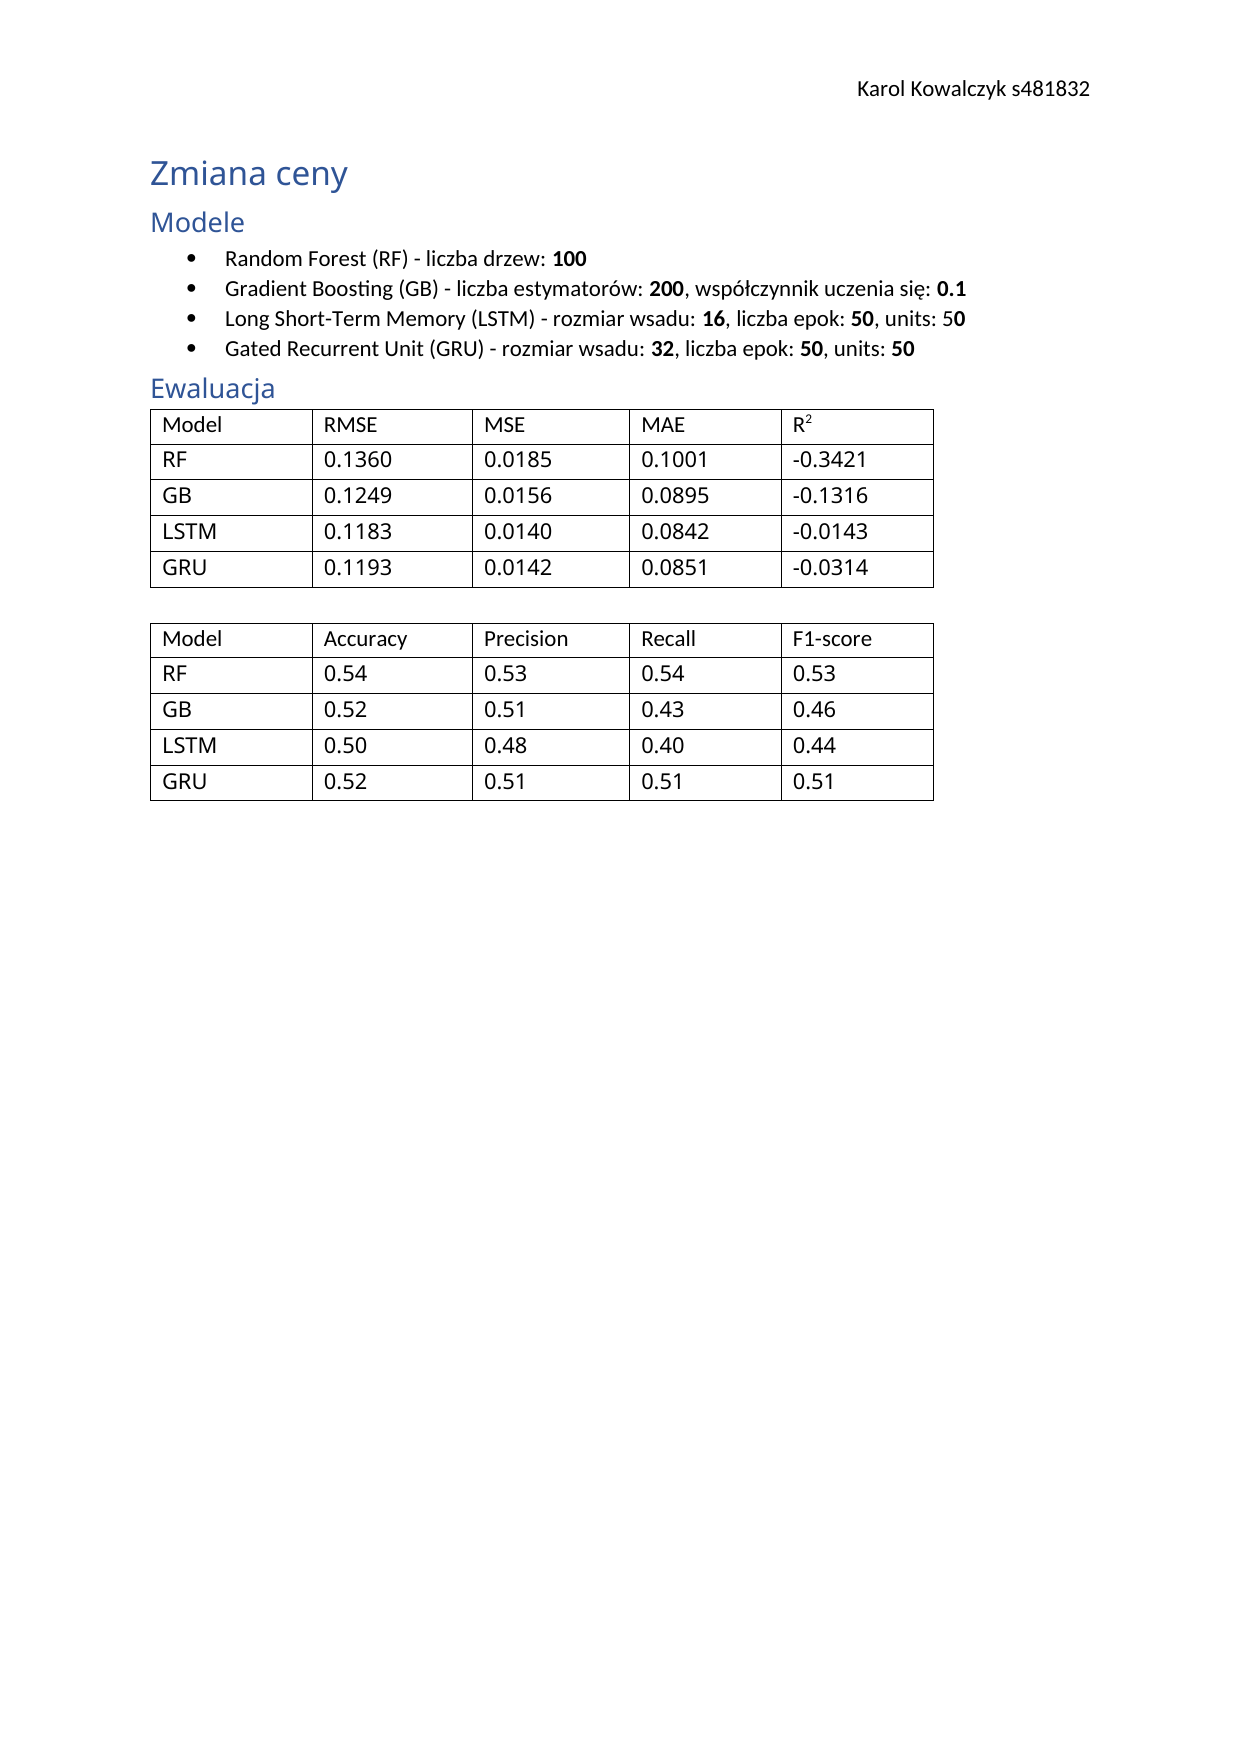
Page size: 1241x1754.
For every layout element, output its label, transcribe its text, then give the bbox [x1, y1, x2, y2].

table_cell GB [151, 694, 312, 729]
table_cell 0.50 [313, 730, 472, 764]
table_cell 0.53 [782, 658, 933, 693]
table_cell 0.1001 [630, 445, 781, 479]
table_cell -0.0314 [782, 552, 933, 587]
list Long Short-Term Memory (LSTM) - rozmiar wsadu: 16, liczba epok: 50, units: 50 [187, 304, 1090, 332]
table_cell 0.52 [313, 766, 472, 800]
table_cell 0.40 [630, 730, 781, 764]
subtitle Modele [150, 204, 1090, 241]
table_cell 0.53 [473, 658, 629, 693]
table_cell LSTM [151, 516, 312, 551]
table_cell 0.44 [782, 730, 933, 764]
table_cell RF [151, 658, 312, 693]
table_header Model [151, 624, 312, 657]
table_cell 0.54 [630, 658, 781, 693]
list Gated Recurrent Unit (GRU) - rozmiar wsadu: 32, liczba epok: 50, units: 50 [187, 334, 1090, 362]
table_cell GB [151, 480, 312, 515]
table_cell 0.51 [473, 694, 629, 729]
table_header Accuracy [313, 624, 472, 657]
table_header F1-score [782, 624, 933, 657]
subtitle Zmiana ceny [150, 150, 1090, 195]
table_cell 0.0140 [473, 516, 629, 551]
table_cell -0.3421 [782, 445, 933, 479]
table_cell 0.1183 [313, 516, 472, 551]
subtitle Ewaluacja [150, 369, 1090, 406]
table_cell GRU [151, 552, 312, 587]
table_cell -0.1316 [782, 480, 933, 515]
list Random Forest (RF) - liczba drzew: 100 [187, 244, 1090, 272]
table_cell 0.0842 [630, 516, 781, 551]
table_cell 0.1360 [313, 445, 472, 479]
table_cell 0.51 [473, 766, 629, 800]
table_cell 0.43 [630, 694, 781, 729]
table_cell 0.0851 [630, 552, 781, 587]
table_cell 0.54 [313, 658, 472, 693]
table_cell 0.0185 [473, 445, 629, 479]
table_cell 0.46 [782, 694, 933, 729]
table_header Precision [473, 624, 629, 657]
table_header Model [151, 410, 312, 443]
table_header Recall [630, 624, 781, 657]
table_cell RF [151, 445, 312, 479]
table_cell 0.52 [313, 694, 472, 729]
table_cell 0.0156 [473, 480, 629, 515]
table_header MSE [473, 410, 629, 443]
table_cell 0.1249 [313, 480, 472, 515]
table_cell 0.0142 [473, 552, 629, 587]
table_header MAE [630, 410, 781, 443]
table_cell 0.1193 [313, 552, 472, 587]
table_cell 0.48 [473, 730, 629, 764]
table_cell GRU [151, 766, 312, 800]
table_cell 0.51 [782, 766, 933, 800]
table_header R2 [782, 410, 933, 443]
table_cell 0.0895 [630, 480, 781, 515]
table_cell -0.0143 [782, 516, 933, 551]
list Gradient Boosting (GB) - liczba estymatorów: 200, współczynnik uczenia się: 0.1 [187, 274, 1090, 302]
table_cell LSTM [151, 730, 312, 764]
table_header RMSE [313, 410, 472, 443]
table_cell 0.51 [630, 766, 781, 800]
